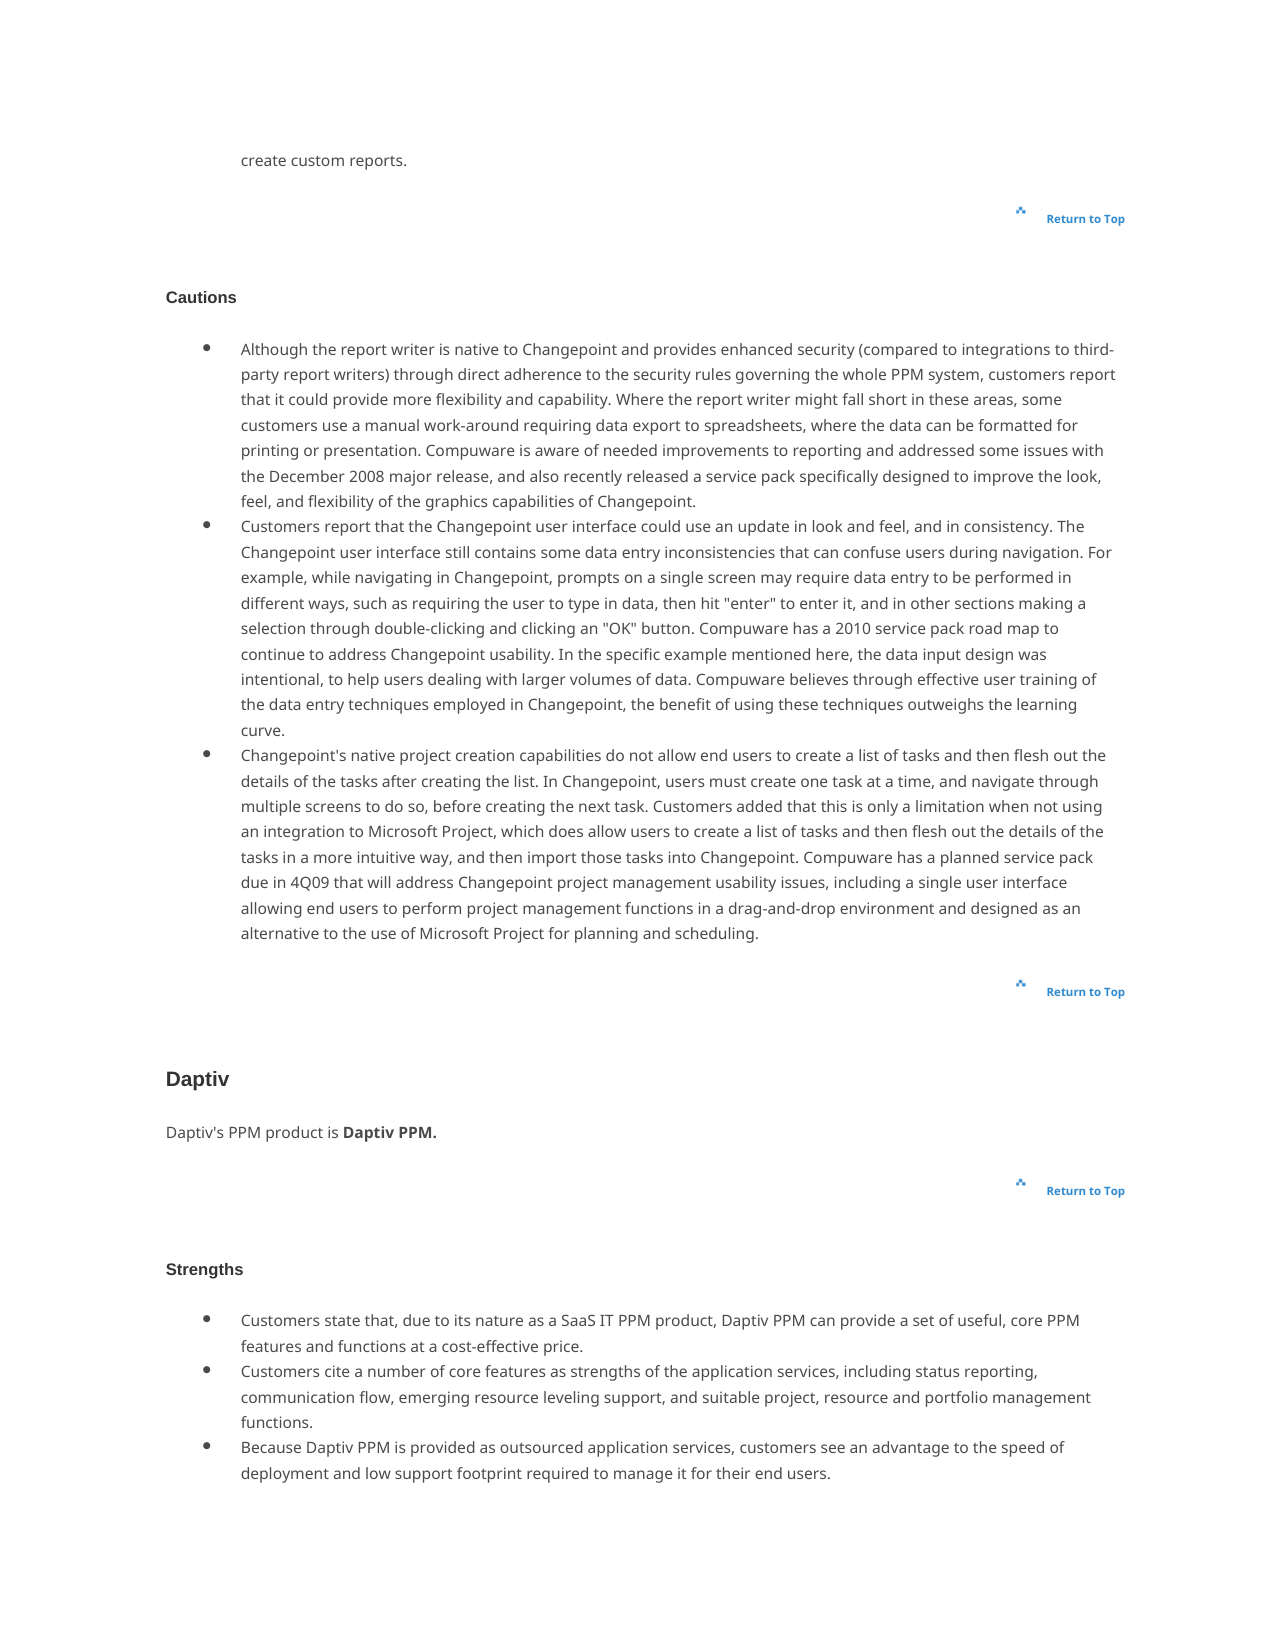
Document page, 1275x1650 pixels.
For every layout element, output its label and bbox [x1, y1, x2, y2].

picture [1016, 204, 1037, 217]
picture [1016, 977, 1037, 990]
picture [1016, 1176, 1037, 1189]
